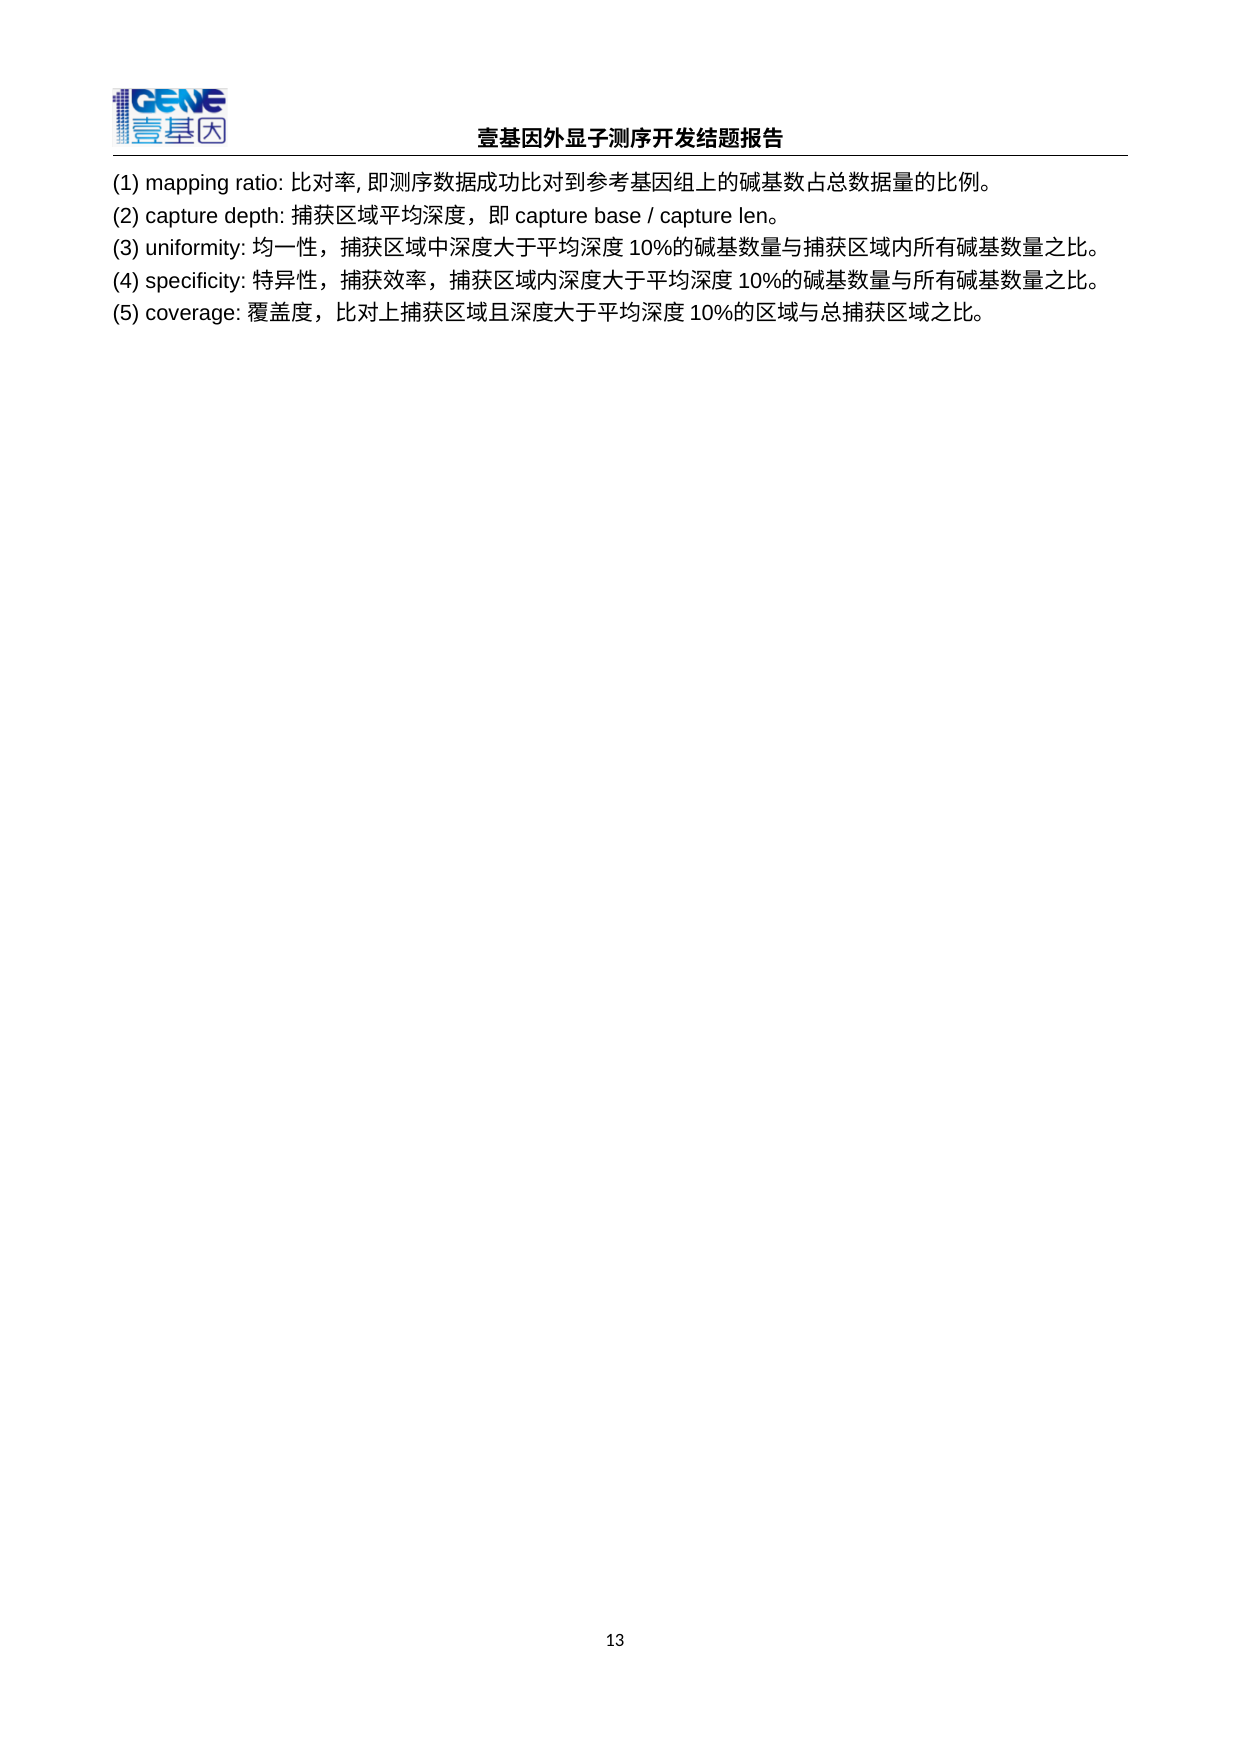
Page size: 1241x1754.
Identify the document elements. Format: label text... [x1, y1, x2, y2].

text (1) mapping ratio: 比对率, 即测序数据成功比对到参考基因组上的碱基数占总数据量的比例。 [112, 165, 1128, 197]
text (5) coverage: 覆盖度，比对上捕获区域且深度大于平均深度10%的区域与总捕获区域之比。 [112, 295, 1128, 327]
picture [112, 88, 228, 147]
text (4) specificity: 特异性，捕获效率，捕获区域内深度大于平均深度10%的碱基数量与所有碱基数量之比。 [112, 262, 1128, 295]
text (2) capture depth: 捕获区域平均深度，即 capture base / capture len。 [112, 197, 1128, 230]
text (3) uniformity: 均一性，捕获区域中深度大于平均深度10%的碱基数量与捕获区域内所有碱基数量之比。 [112, 230, 1128, 262]
